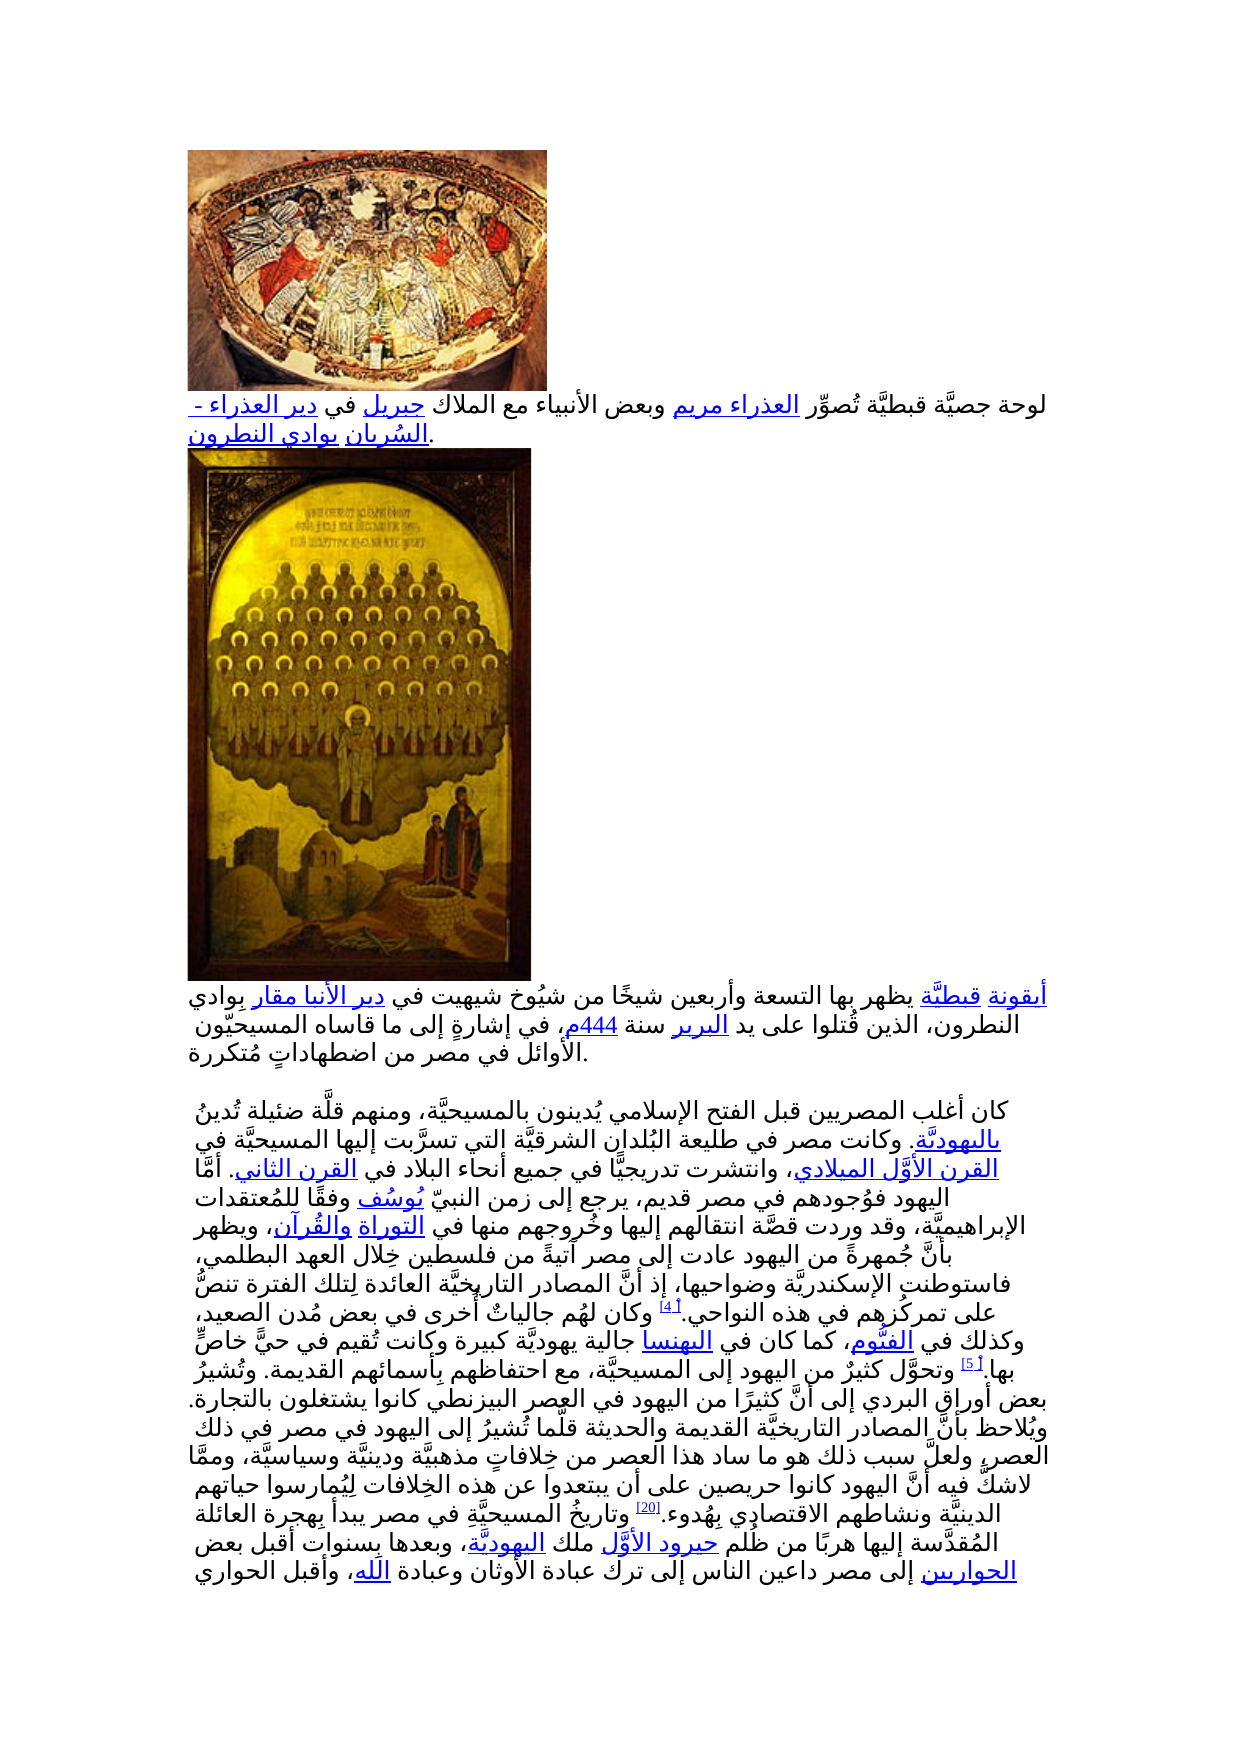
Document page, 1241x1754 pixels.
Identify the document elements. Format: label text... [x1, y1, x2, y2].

picture [187, 448, 532, 981]
text أيقونة قبطيَّة يظهر بها التسعة وأربعين شيخًا من شيُوخ شيهيت في دير الأنبا مقار بِوادي النطرون، الذين قُتلوا على يد البربر سنة 444م، في إشارةٍ إلى ما قاساه المسيحيّون الأوائل في مصر من اضطهاداتٍ مُتكررة. [187, 981, 1053, 1067]
picture [187, 150, 547, 391]
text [187, 1096, 1053, 1585]
text لوحة جصيَّة قبطيَّة تُصوِّر العذراء مريم وبعض الأنبياء مع الملاك جبريل في دير العذراء - السُريان بِوادي النطرون. [187, 391, 1053, 448]
